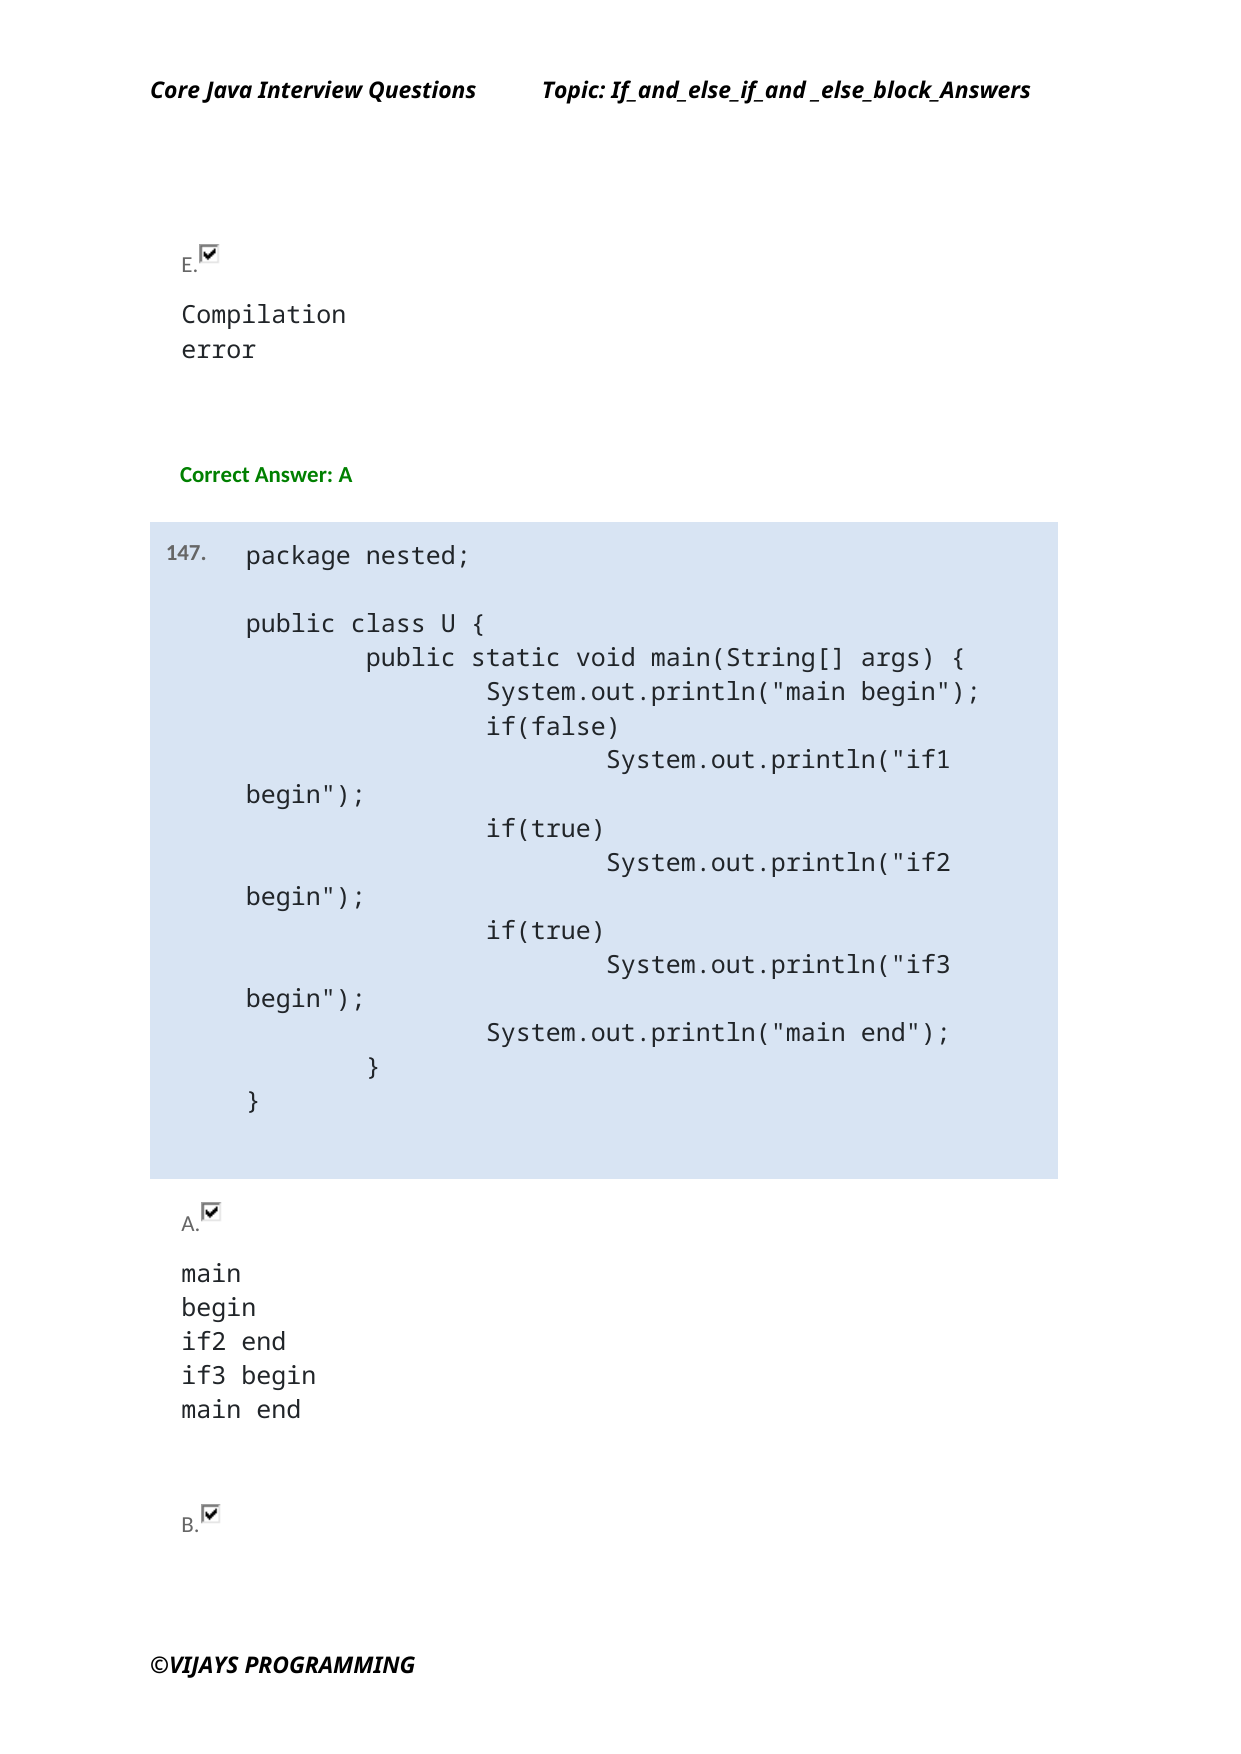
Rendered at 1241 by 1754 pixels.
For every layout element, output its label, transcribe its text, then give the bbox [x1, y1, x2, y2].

table_cell [150, 1179, 1090, 1573]
table_header 147. [150, 522, 230, 1179]
table_cell [150, 150, 1090, 452]
table_cell Correct Answer: A [150, 452, 1090, 522]
table_header package nested; public class U { public static void main(String[] args) { System.out.println("main begin"); if(false) System.out.println("if1 begin"); if(true) System.out.println("if2 begin"); if(true) System.out.println("if3 begin"); System.out.println("main end"); } } [230, 522, 1058, 1179]
